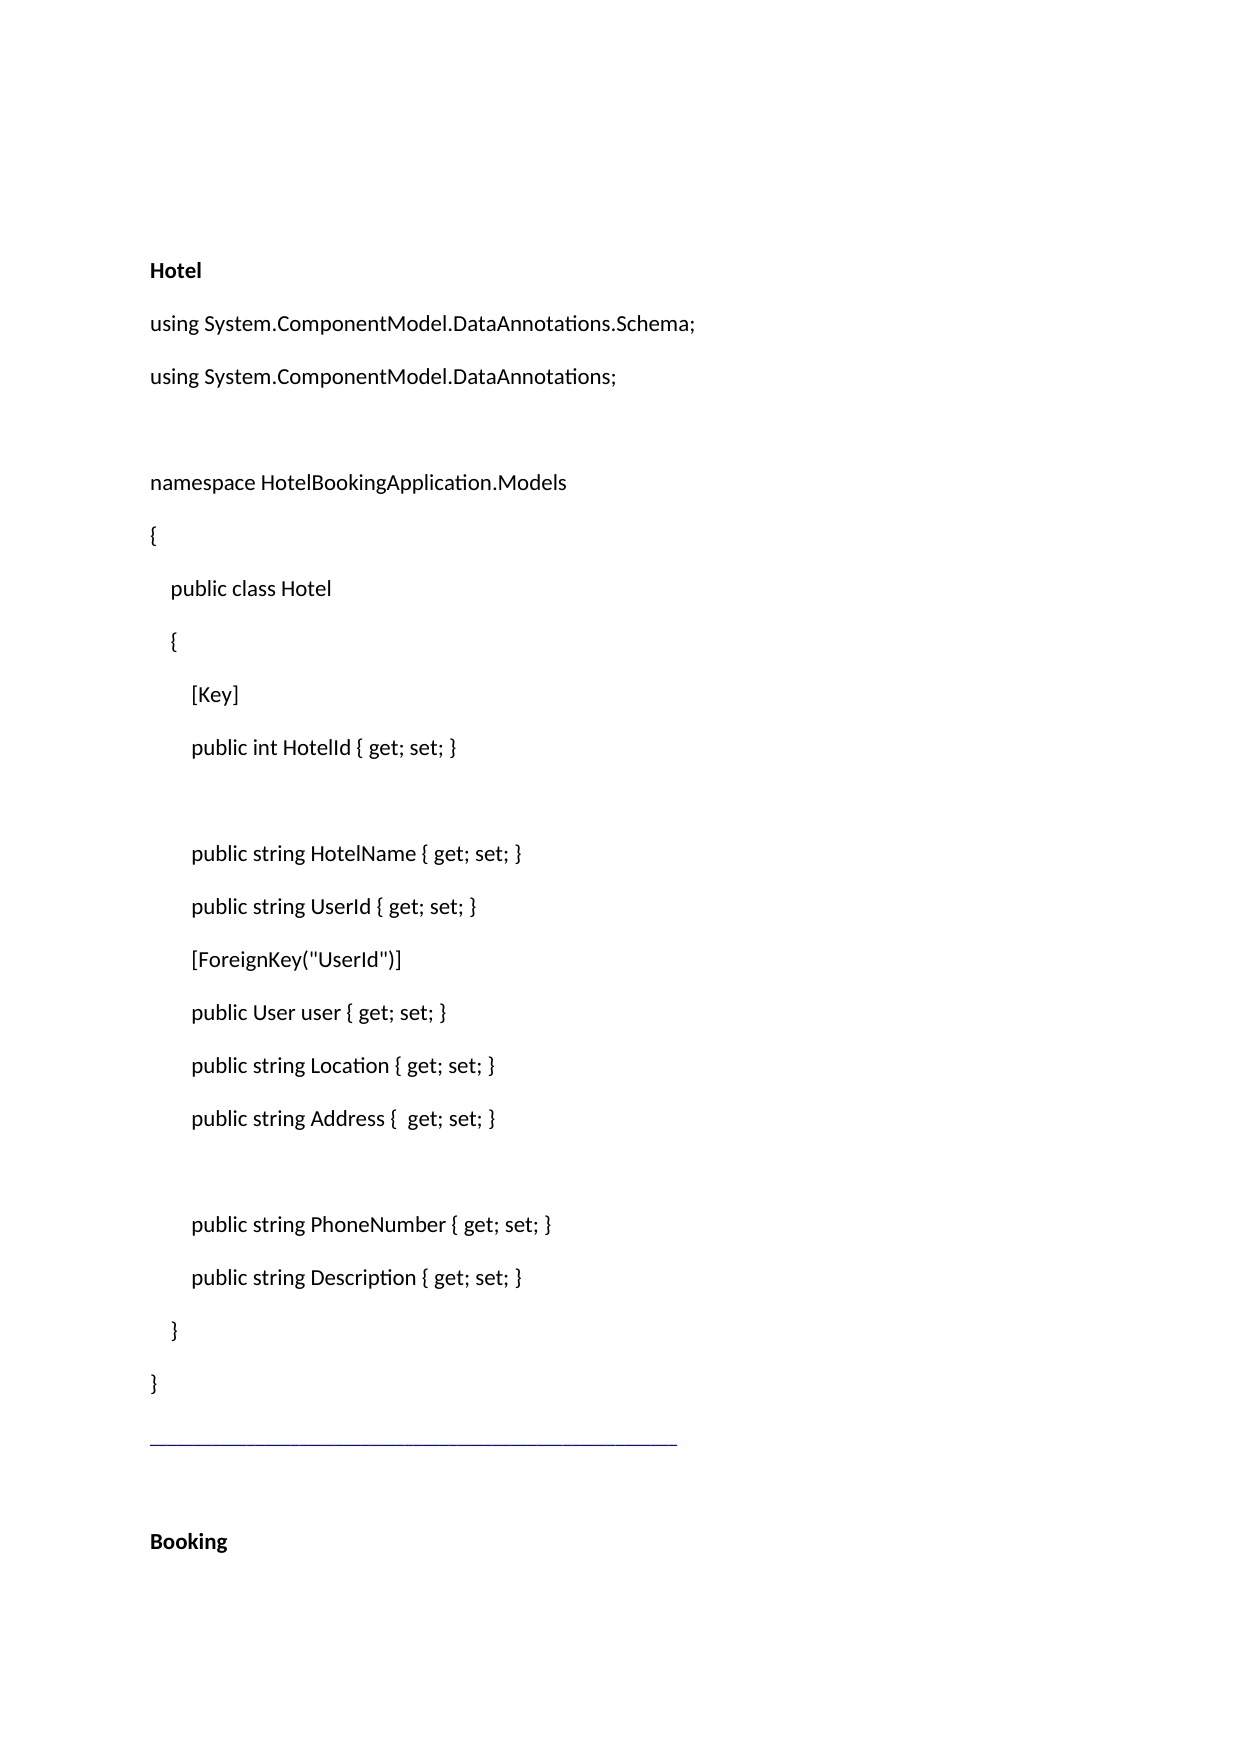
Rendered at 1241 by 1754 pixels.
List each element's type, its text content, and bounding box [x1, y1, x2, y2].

text public string HotelName { get; set; } [150, 839, 1090, 867]
text { [150, 627, 1090, 655]
text namespace HotelBookingApplication.Models [150, 468, 1090, 496]
text public int HotelId { get; set; } [150, 733, 1090, 761]
text [Key] [150, 680, 1090, 708]
text public class Hotel [150, 574, 1090, 602]
text public string PhoneNumber { get; set; } [150, 1210, 1090, 1238]
text public User user { get; set; } [150, 998, 1090, 1026]
text public string Description { get; set; } [150, 1263, 1090, 1291]
text using System.ComponentModel.DataAnnotations.Schema; [150, 309, 1090, 337]
text [ForeignKey("UserId")] [150, 945, 1090, 973]
text } [150, 1369, 1090, 1397]
text ____________________________________________________________ [150, 1422, 1090, 1449]
text } [150, 1316, 1090, 1344]
text public string UserId { get; set; } [150, 892, 1090, 920]
text using System.ComponentModel.DataAnnotations; [150, 362, 1090, 390]
text Booking [150, 1527, 1090, 1555]
text public string Location { get; set; } [150, 1051, 1090, 1079]
text public string Address { get; set; } [150, 1104, 1090, 1132]
text Hotel [150, 256, 1090, 284]
text { [150, 521, 1090, 549]
